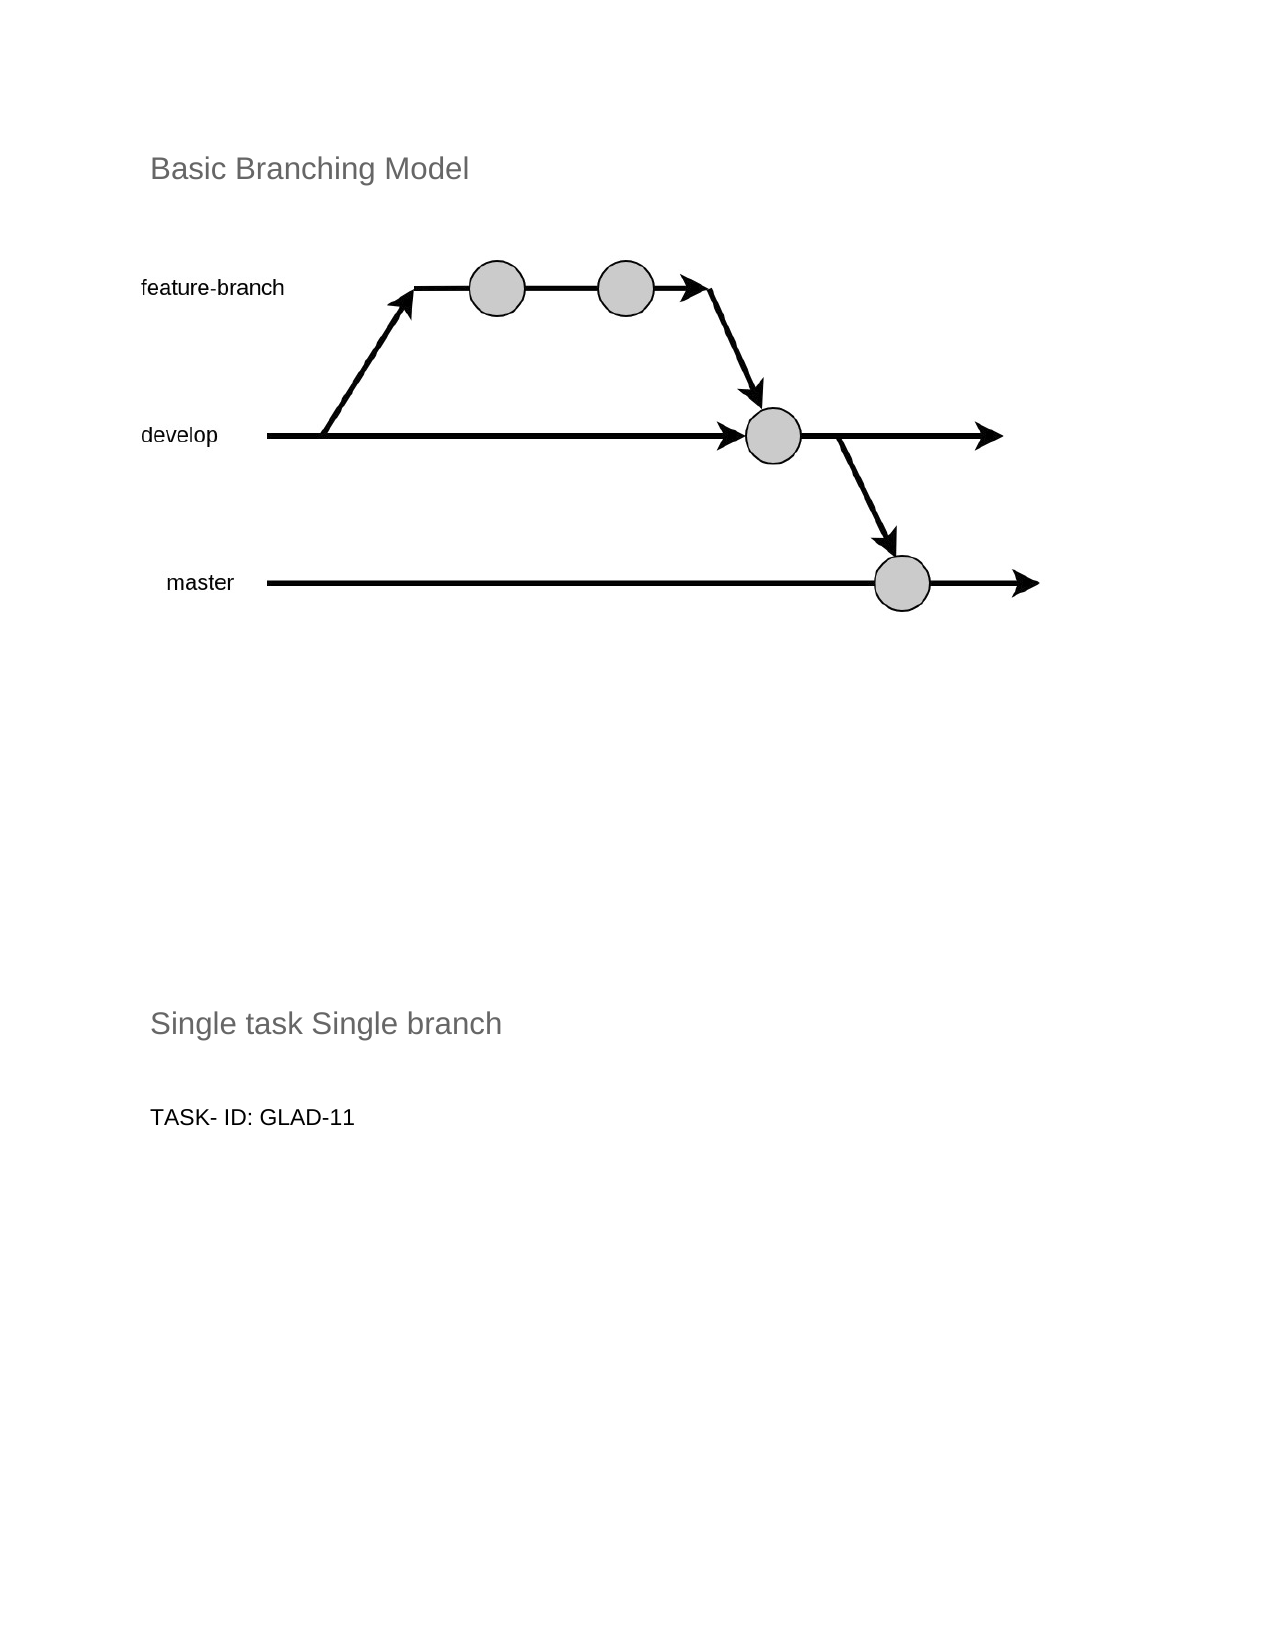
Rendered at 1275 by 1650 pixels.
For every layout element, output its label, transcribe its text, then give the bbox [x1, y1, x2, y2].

picture [109, 232, 1085, 639]
subtitle Basic Branching Model [150, 150, 1125, 186]
subtitle Single task Single branch [150, 1005, 1125, 1041]
text TASK- ID: GLAD-11 [150, 1104, 1125, 1131]
